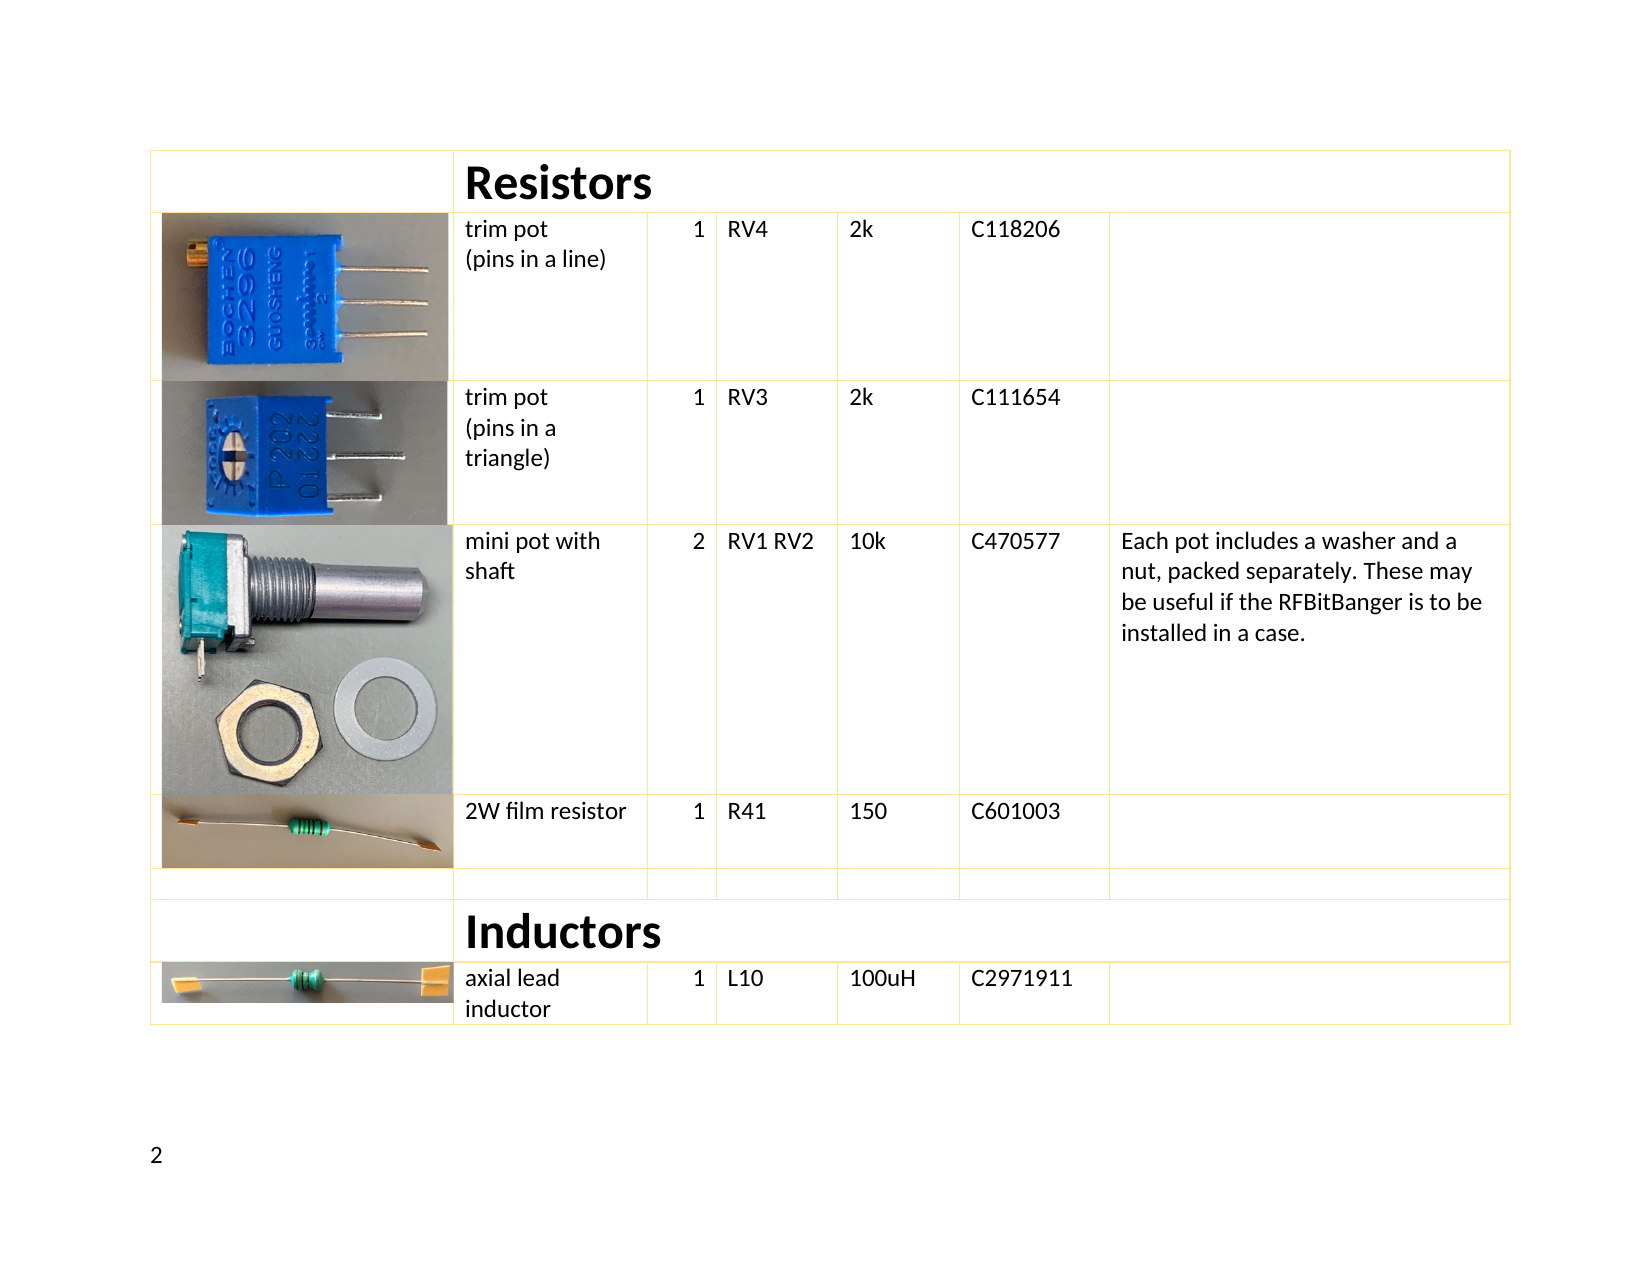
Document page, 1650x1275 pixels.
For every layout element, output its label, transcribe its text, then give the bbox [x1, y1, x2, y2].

table_cell 100uH [838, 963, 959, 1023]
table_cell 1 [648, 213, 716, 380]
table_cell C111654 [960, 381, 1109, 524]
table_cell [151, 151, 453, 212]
table_cell trim pot (pins in a line) [454, 213, 647, 380]
table_cell 2 [648, 525, 716, 794]
table_cell 150 [838, 795, 959, 868]
table_cell R41 [717, 795, 837, 868]
table_cell [151, 525, 161, 794]
table_cell Inductors [454, 900, 1509, 961]
table_cell [1110, 869, 1509, 899]
table_cell [960, 869, 1109, 899]
picture [161, 213, 454, 868]
table_cell [449, 213, 453, 380]
table_cell [1110, 795, 1509, 868]
table_cell 10k [838, 525, 959, 794]
table_cell trim pot (pins in a triangle) [454, 381, 647, 524]
table_cell [1110, 213, 1509, 380]
picture [161, 962, 454, 1003]
table_cell RV1 RV2 [717, 525, 837, 794]
table_cell C2971911 [960, 963, 1109, 1023]
table_cell [151, 963, 453, 1023]
table_cell L10 [717, 963, 837, 1023]
table_cell C118206 [960, 213, 1109, 380]
table_cell mini pot with shaft [454, 525, 647, 794]
table_cell [717, 869, 837, 899]
table_cell [151, 381, 161, 524]
table_cell 2k [838, 381, 959, 524]
table_cell [151, 213, 161, 380]
table_cell [838, 869, 959, 899]
table_cell Each pot includes a washer and a nut, packed separately. These may be useful if the RFBitBanger is to be installed in a case. [1110, 525, 1509, 794]
table_cell [454, 869, 647, 899]
table_cell [448, 381, 453, 524]
table_cell C470577 [960, 525, 1109, 794]
table_cell RV3 [717, 381, 837, 524]
table_cell RV4 [717, 213, 837, 380]
table_cell [648, 869, 716, 899]
table_cell axial lead inductor [454, 963, 647, 1023]
table_cell C601003 [960, 795, 1109, 868]
table_cell 1 [648, 795, 716, 868]
table_cell [151, 869, 453, 899]
table_cell [1110, 963, 1509, 1023]
table_cell [1110, 381, 1509, 524]
table_cell 1 [648, 963, 716, 1023]
table_cell Resistors [454, 151, 1509, 212]
table_cell [151, 900, 453, 961]
table_cell 2k [838, 213, 959, 380]
table_cell 2W film resistor [454, 795, 647, 868]
table_cell [151, 795, 161, 868]
table_cell 1 [648, 381, 716, 524]
